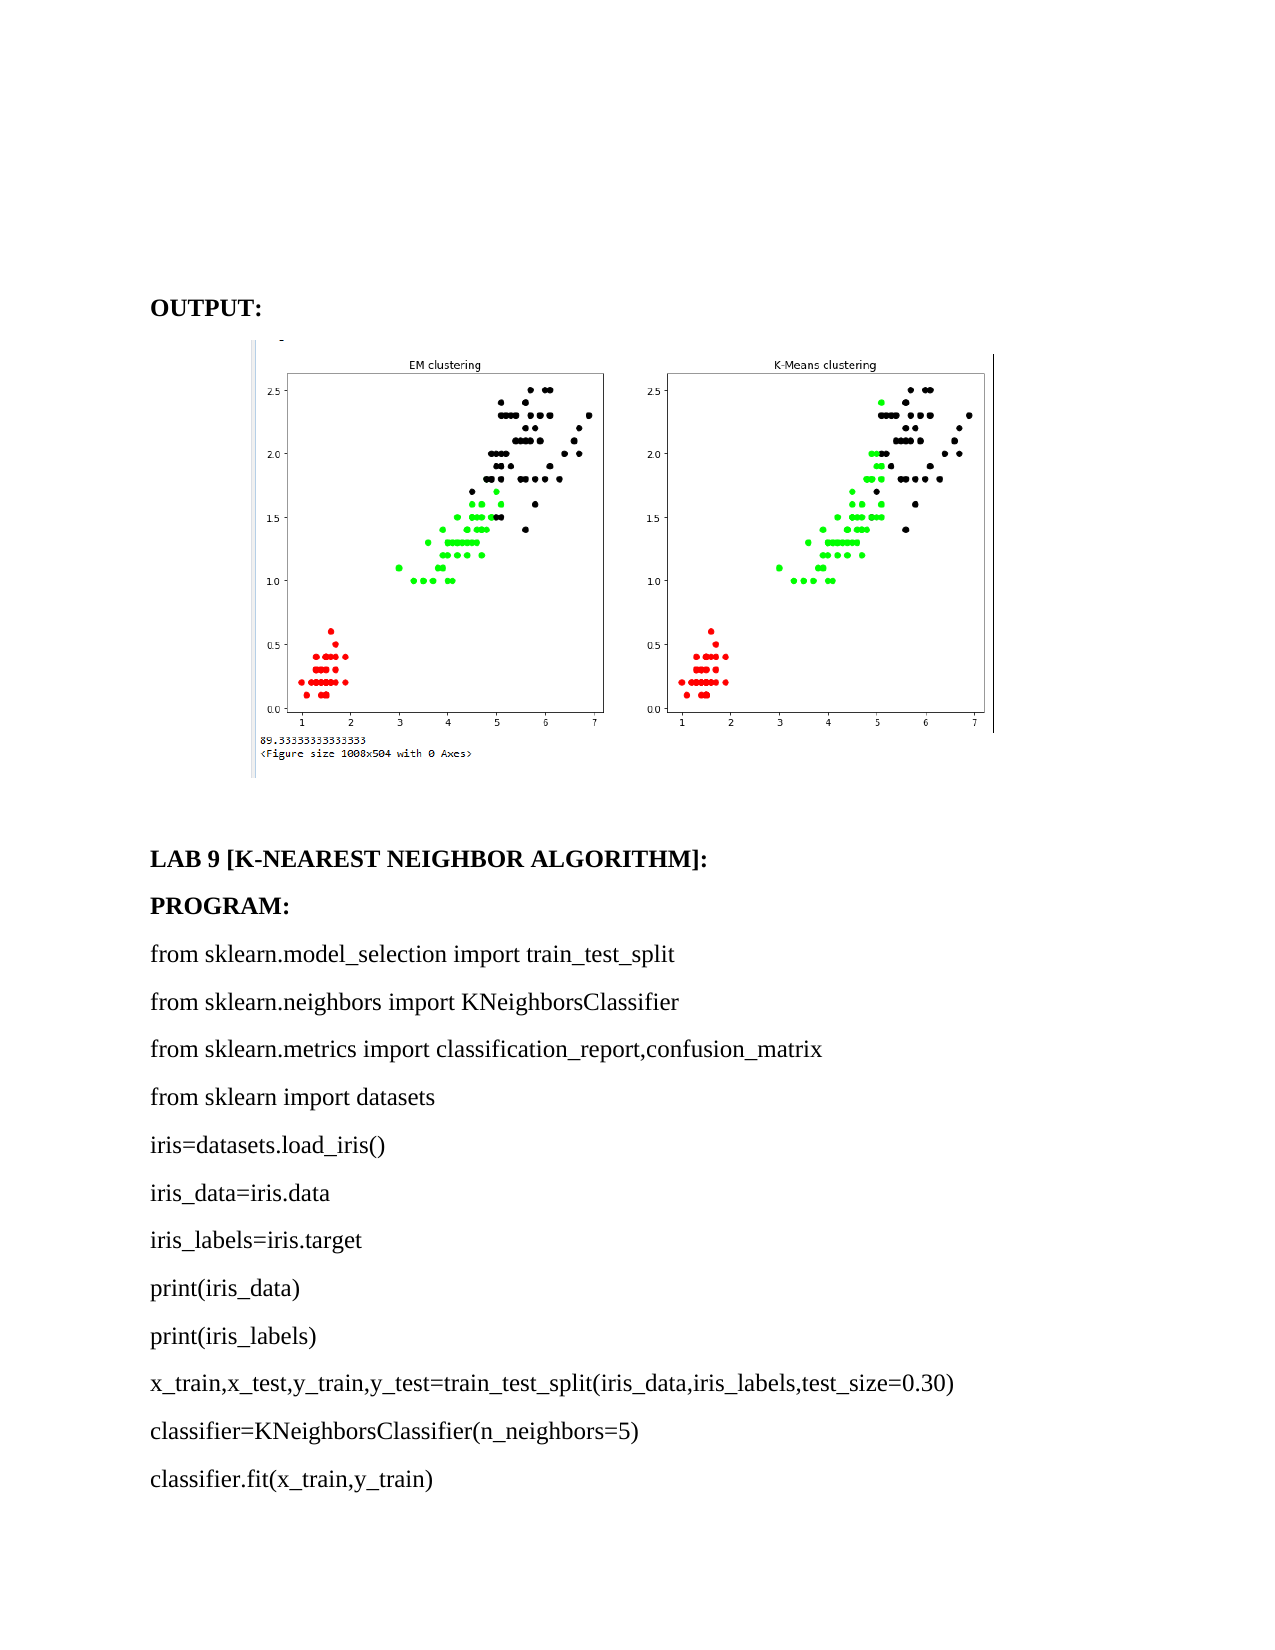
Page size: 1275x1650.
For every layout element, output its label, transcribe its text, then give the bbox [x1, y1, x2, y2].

picture [251, 340, 1024, 778]
text from sklearn.model_selection import train_test_split [150, 939, 1125, 968]
text classifier=KNeighborsClassifier(n_neighbors=5) [150, 1416, 1125, 1445]
text PROGRAM: [150, 891, 1125, 920]
text print(iris_labels) [150, 1321, 1125, 1349]
text LAB 9 [K-NEAREST NEIGHBOR ALGORITHM]: [150, 844, 1125, 872]
text from sklearn import datasets [150, 1082, 1125, 1111]
text x_train,x_test,y_train,y_test=train_test_split(iris_data,iris_labels,test_size=0.30) [150, 1368, 1125, 1397]
text iris=datasets.load_iris() [150, 1130, 1125, 1159]
text from sklearn.metrics import classification_report,confusion_matrix [150, 1034, 1125, 1063]
text from sklearn.neighbors import KNeighborsClassifier [150, 987, 1125, 1016]
text classifier.fit(x_train,y_train) [150, 1464, 1125, 1493]
text iris_labels=iris.target [150, 1225, 1125, 1254]
text print(iris_data) [150, 1273, 1125, 1302]
text OUTPUT: [150, 293, 1125, 322]
text iris_data=iris.data [150, 1178, 1125, 1206]
